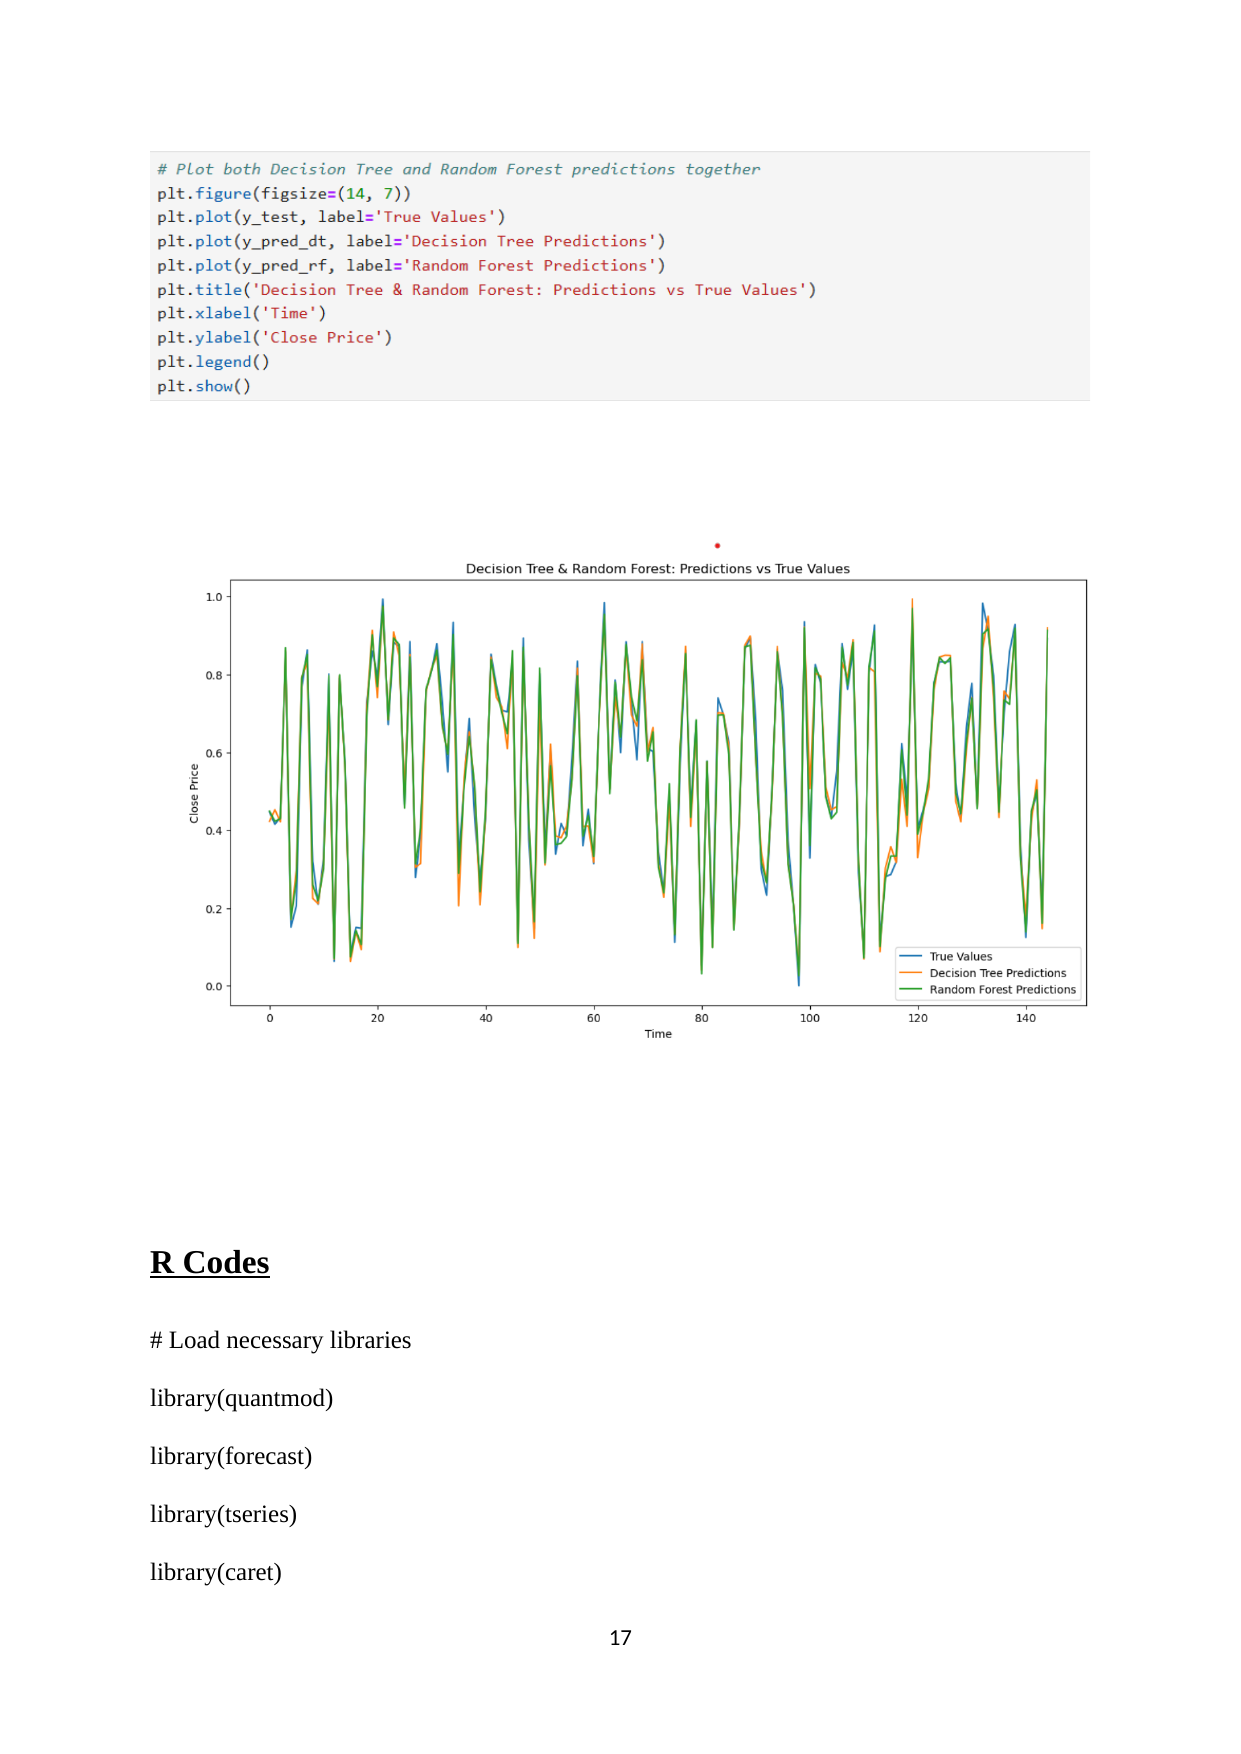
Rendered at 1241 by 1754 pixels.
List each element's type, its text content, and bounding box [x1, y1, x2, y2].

picture [150, 563, 1091, 1045]
picture [150, 150, 1091, 550]
text library(caret) [150, 1557, 1090, 1586]
text library(quantmod) [150, 1383, 1090, 1412]
text R Codes [150, 1243, 1090, 1281]
text library(forecast) [150, 1441, 1090, 1470]
text library(tseries) [150, 1499, 1090, 1528]
text # Load necessary libraries [150, 1325, 1090, 1354]
